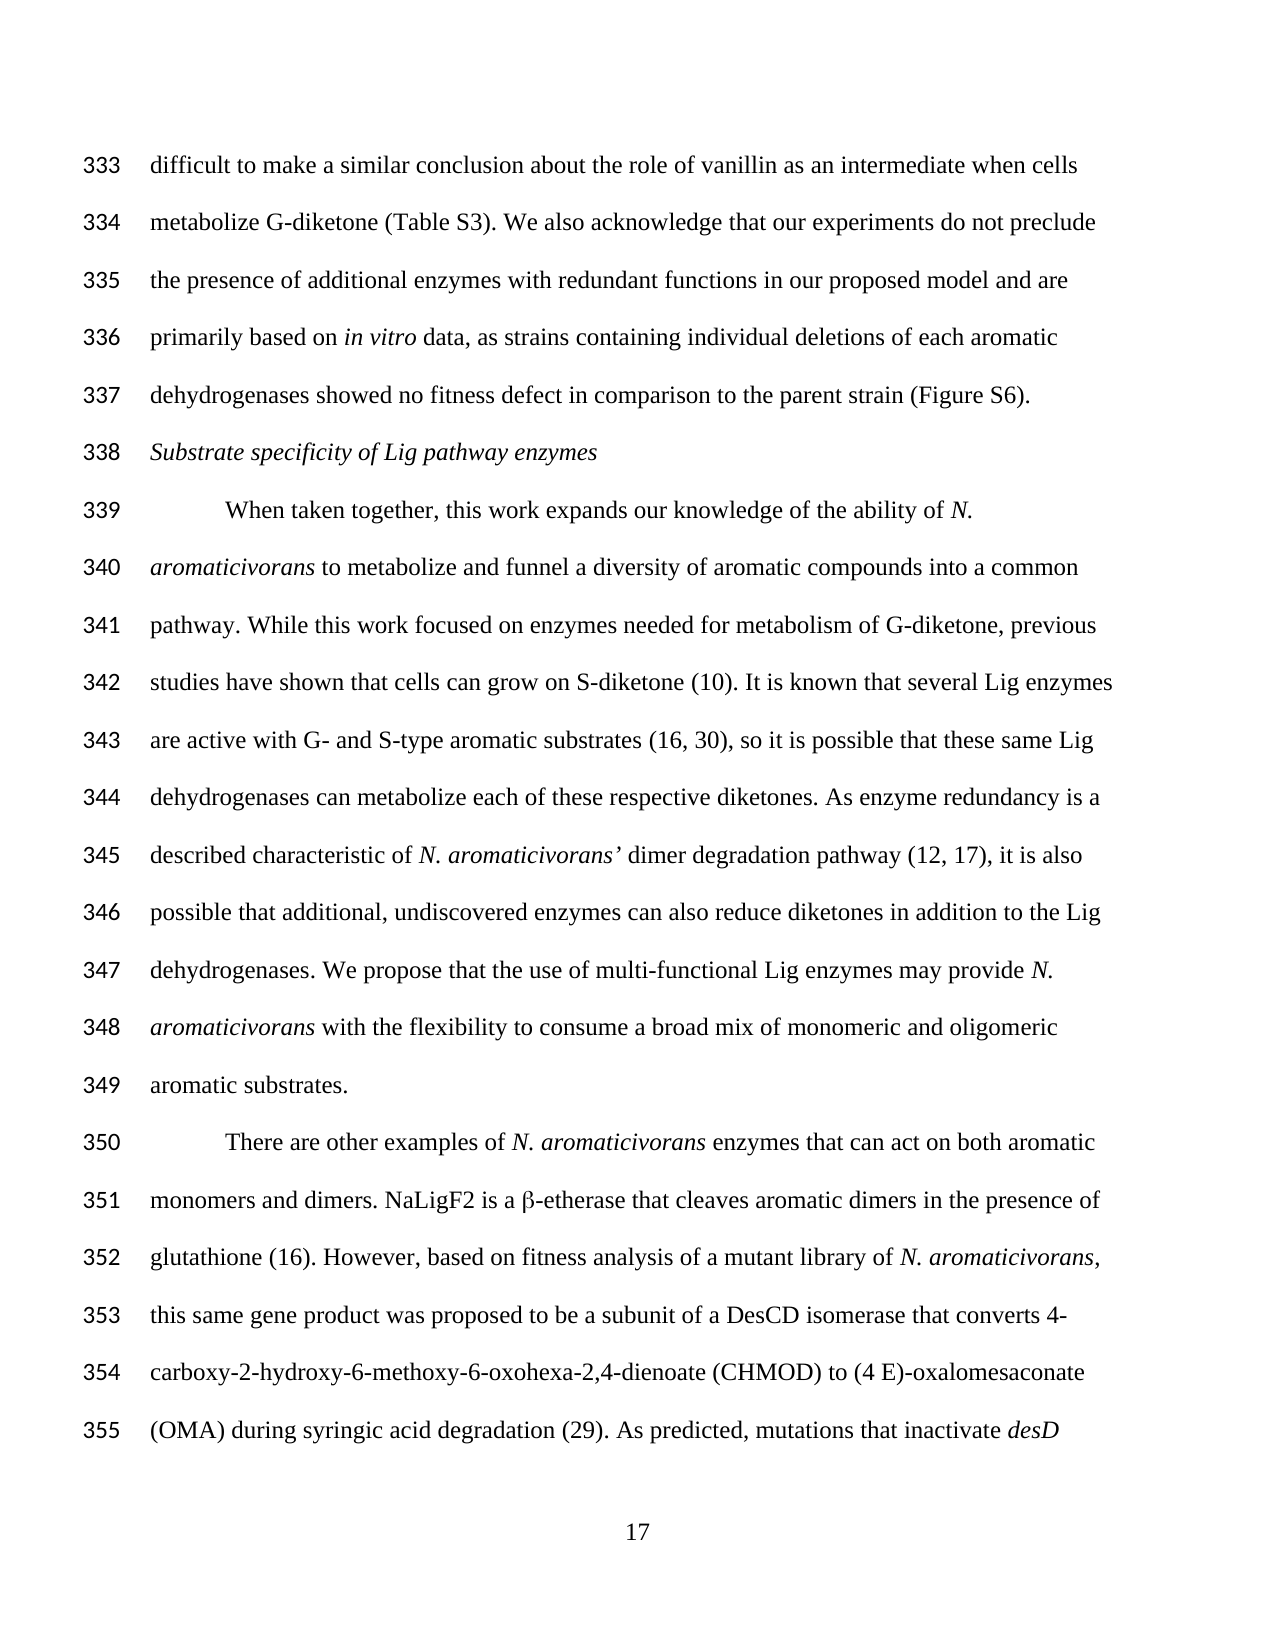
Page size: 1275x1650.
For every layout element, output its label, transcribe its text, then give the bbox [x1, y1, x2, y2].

text When taken together, this work expands our knowledge of the ability of N. aromaticivorans to metabolize and funnel a diversity of aromatic compounds into a common pathway. While this work focused on enzymes needed for metabolism of G-diketone, previous studies have shown that cells can grow on S-diketone (10). It is known that several Lig enzymes are active with G- and S-type aromatic substrates (16, 30), so it is possible that these same Lig dehydrogenases can metabolize each of these respective diketones. As enzyme redundancy is a described characteristic of N. aromaticivorans’ dimer degradation pathway (12, 17), it is also possible that additional, undiscovered enzymes can also reduce diketones in addition to the Lig dehydrogenases. We propose that the use of multi-functional Lig enzymes may provide N. aromaticivorans with the flexibility to consume a broad mix of monomeric and oligomeric aromatic substrates. [150, 495, 1125, 1099]
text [150, 1127, 1125, 1444]
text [150, 150, 1125, 409]
text Substrate specificity of Lig pathway enzymes [150, 437, 1125, 466]
